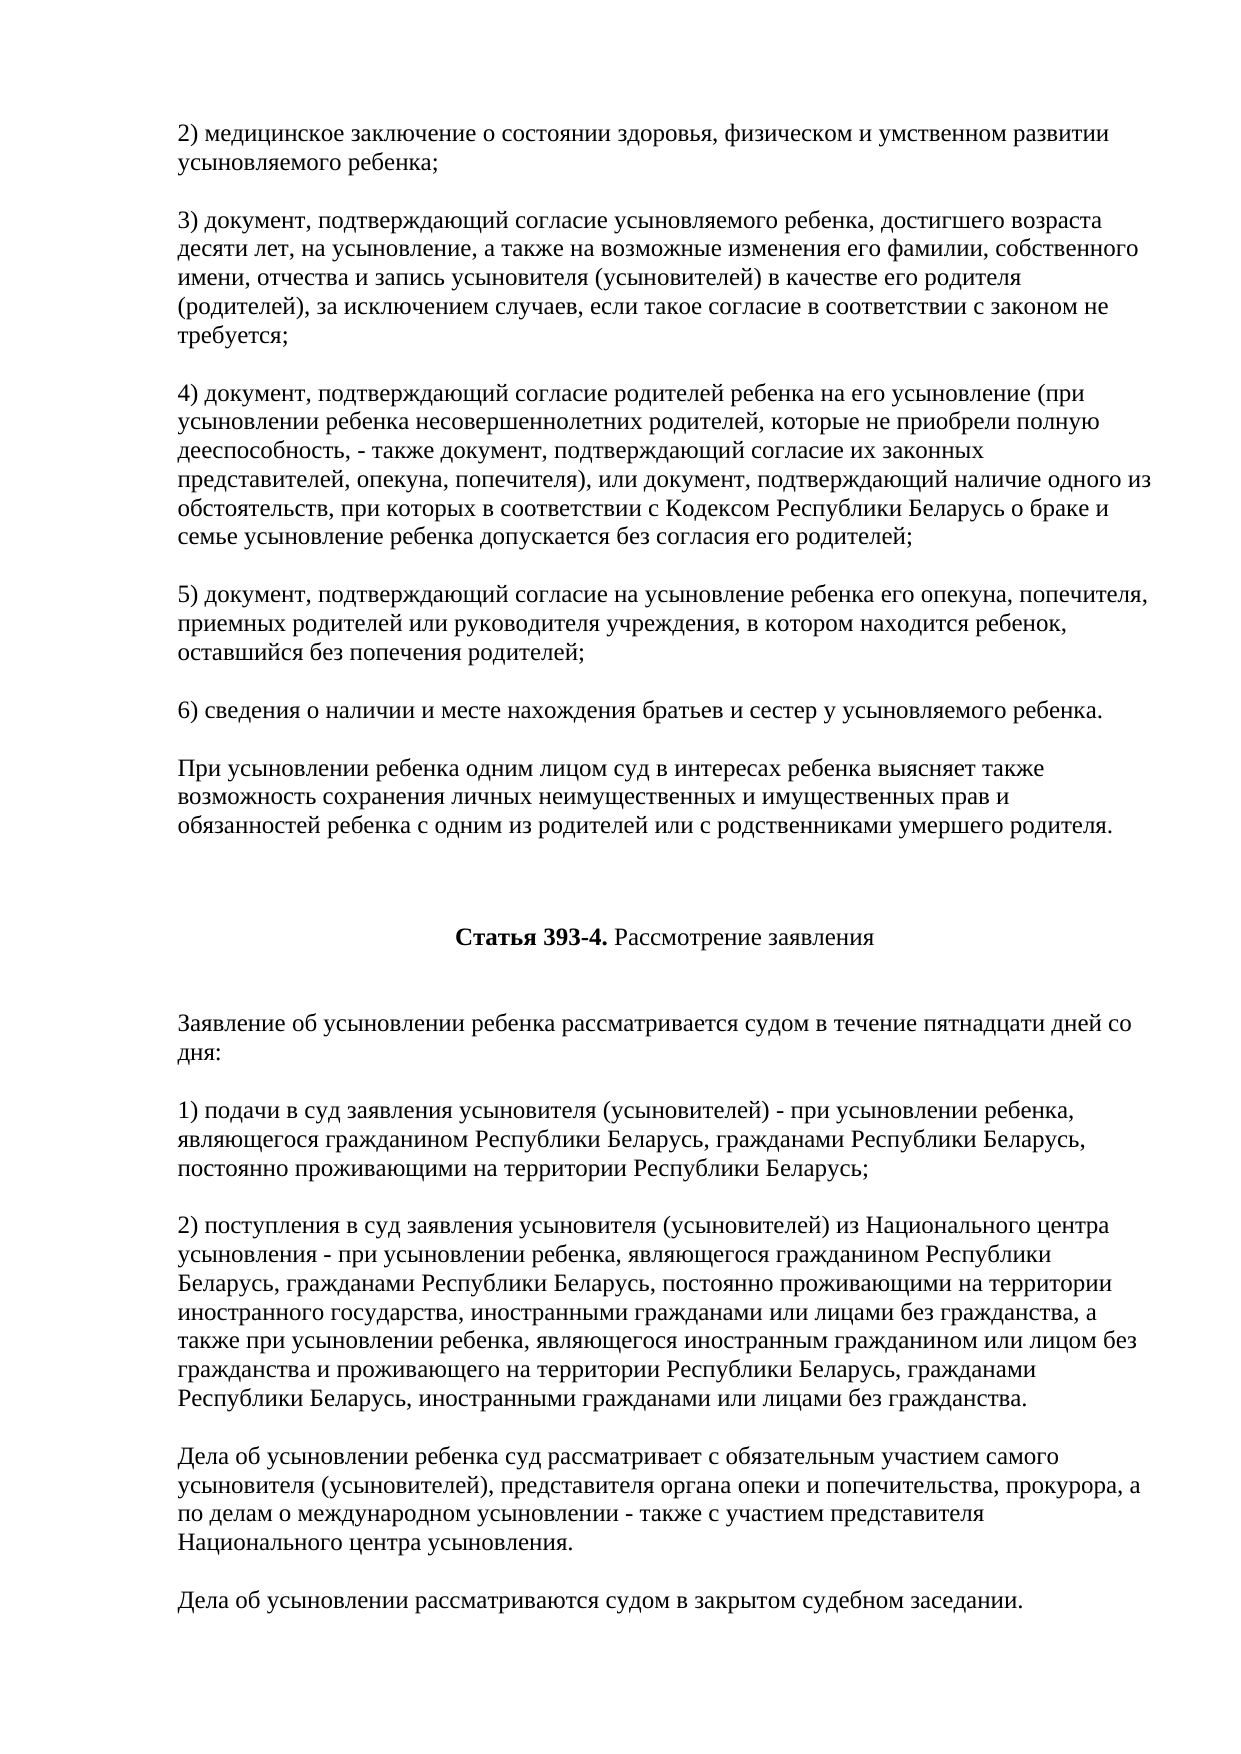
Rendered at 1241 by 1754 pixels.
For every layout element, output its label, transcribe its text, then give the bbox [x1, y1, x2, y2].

text Заявление об усыновлении ребенка рассматривается судом в течение пятнадцати дней со дня: [177, 1008, 1152, 1066]
text Дела об усыновлении ребенка суд рассматривает с обязательным участием самого усыновителя (усыновителей), представителя органа опеки и попечительства, прокурора, а по делам о международном усыновлении - также с участием представителя Национального центра усыновления. [177, 1441, 1152, 1556]
text 4) документ, подтверждающий согласие родителей ребенка на его усыновление (при усыновлении ребенка несовершеннолетних родителей, которые не приобрели полную дееспособность, - также документ, подтверждающий согласие их законных представителей, опекуна, попечителя), или документ, подтверждающий наличие одного из обстоятельств, при которых в соответствии с Кодексом Республики Беларусь о браке и семье усыновление ребенка допускается без согласия его родителей; [177, 378, 1152, 550]
text 2) поступления в суд заявления усыновителя (усыновителей) из Национального центра усыновления - при усыновлении ребенка, являющегося гражданином Республики Беларусь, гражданами Республики Беларусь, постоянно проживающими на территории иностранного государства, иностранными гражданами или лицами без гражданства, а также при усыновлении ребенка, являющегося иностранным гражданином или лицом без гражданства и проживающего на территории Республики Беларусь, гражданами Республики Беларусь, иностранными гражданами или лицами без гражданства. [177, 1211, 1152, 1412]
text 6) сведения о наличии и месте нахождения братьев и сестер у усыновляемого ребенка. [177, 695, 1152, 723]
text При усыновлении ребенка одним лицом суд в интересах ребенка выясняет также возможность сохранения личных неимущественных и имущественных прав и обязанностей ребенка с одним из родителей или с родственниками умершего родителя. [177, 753, 1152, 839]
text Дела об усыновлении рассматриваются судом в закрытом судебном заседании. [177, 1585, 1152, 1614]
text 2) медицинское заключение о состоянии здоровья, физическом и умственном развитии усыновляемого ребенка; [177, 118, 1152, 176]
text 5) документ, подтверждающий согласие на усыновление ребенка его опекуна, попечителя, приемных родителей или руководителя учреждения, в котором находится ребенок, оставшийся без попечения родителей; [177, 579, 1152, 666]
text 3) документ, подтверждающий согласие усыновляемого ребенка, достигшего возраста десяти лет, на усыновление, а также на возможные изменения его фамилии, собственного имени, отчества и запись усыновителя (усыновителей) в качестве его родителя (родителей), за исключением случаев, если такое согласие в соответствии с законом не требуется; [177, 205, 1152, 348]
text 1) подачи в суд заявления усыновителя (усыновителей) - при усыновлении ребенка, являющегося гражданином Республики Беларусь, гражданами Республики Беларусь, постоянно проживающими на территории Республики Беларусь; [177, 1095, 1152, 1181]
text Статья 393-4. Рассмотрение заявления [177, 922, 1152, 951]
